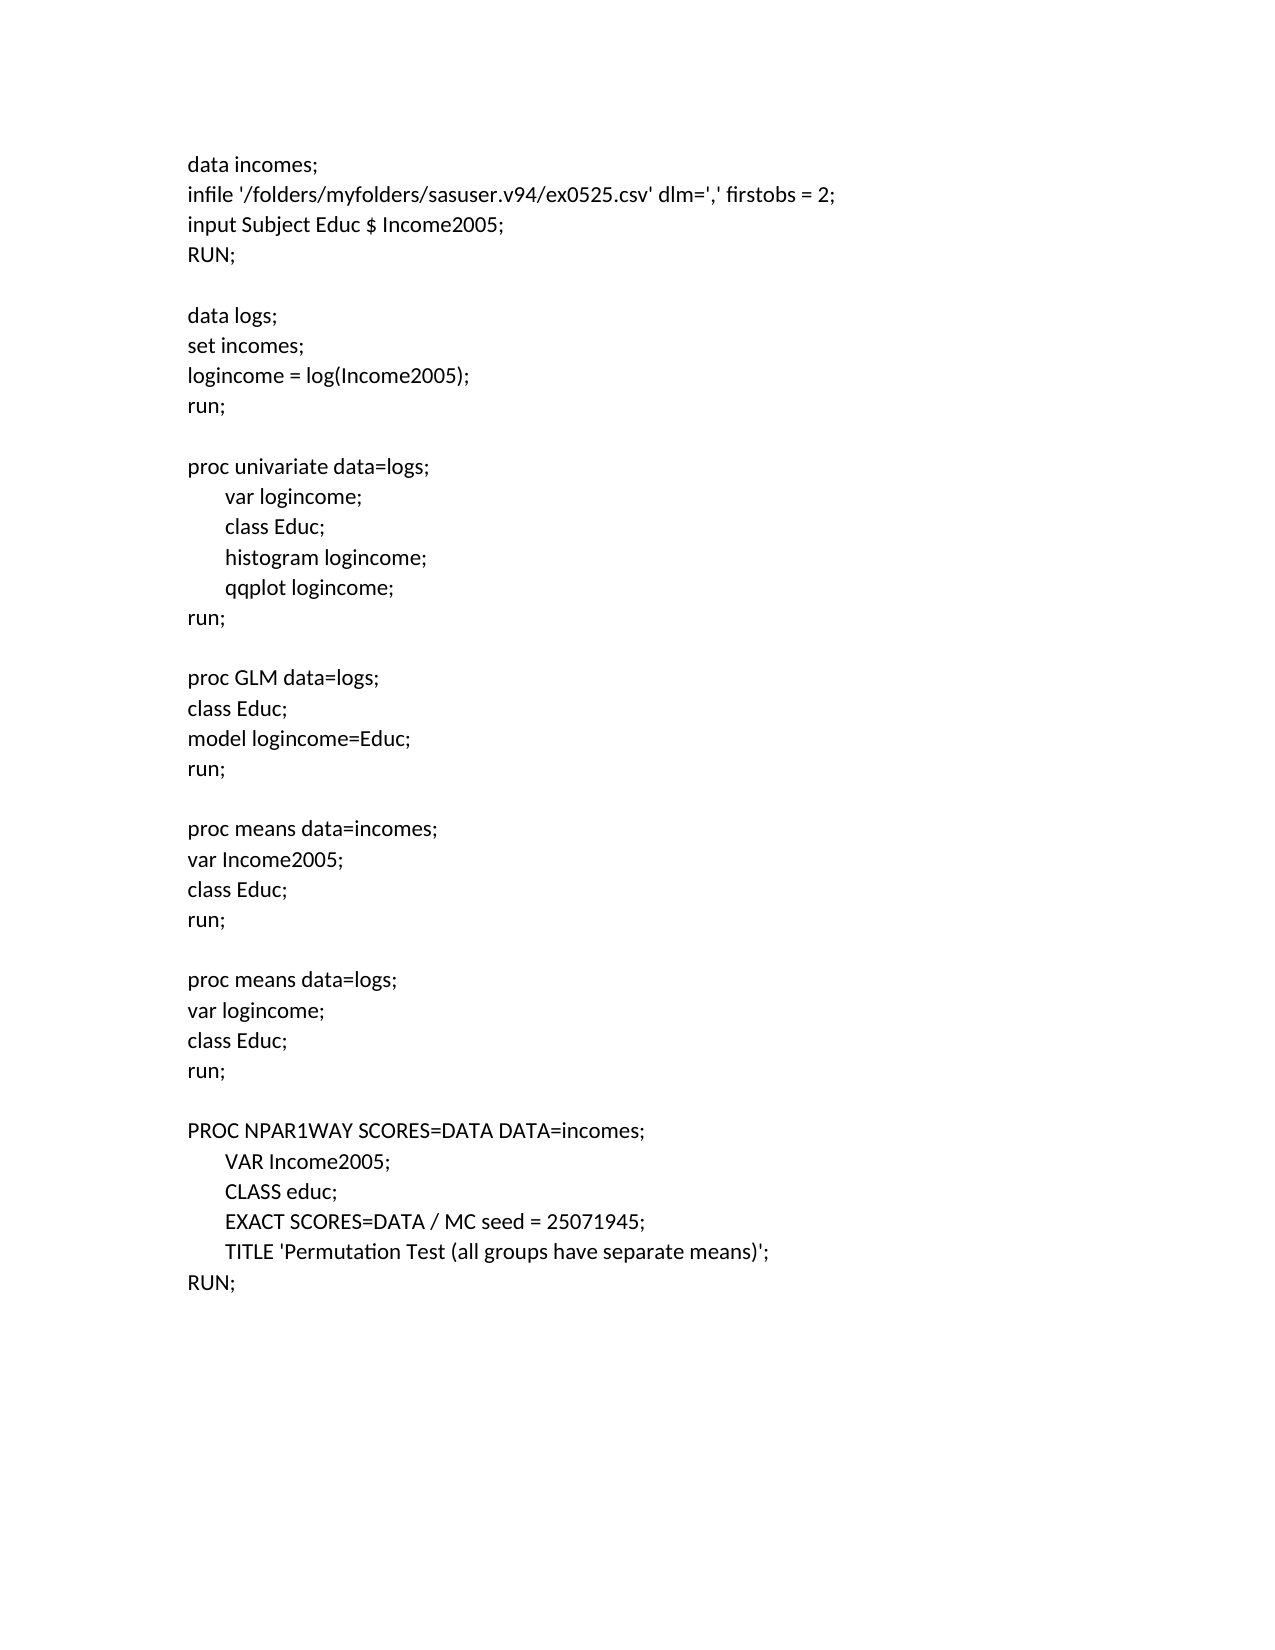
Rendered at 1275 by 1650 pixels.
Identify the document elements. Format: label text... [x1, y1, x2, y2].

list var Income2005; [187, 845, 1125, 873]
list run; [187, 603, 1125, 631]
list infile '/folders/myfolders/sasuser.v94/ex0525.csv' dlm=',' firstobs = 2; [187, 180, 1125, 208]
list CLASS educ; [187, 1177, 1125, 1205]
list proc means data=incomes; [187, 814, 1125, 843]
list TITLE 'Permutation Test (all groups have separate means)'; [187, 1237, 1125, 1266]
list run; [187, 1056, 1125, 1084]
list RUN; [187, 1268, 1125, 1296]
list model logincome=Educ; [187, 724, 1125, 752]
list histogram logincome; [187, 543, 1125, 571]
list proc univariate data=logs; [187, 452, 1125, 480]
list proc GLM data=logs; [187, 663, 1125, 692]
list run; [187, 392, 1125, 420]
list PROC NPAR1WAY SCORES=DATA DATA=incomes; [187, 1117, 1125, 1145]
list class Educ; [187, 512, 1125, 541]
list data logs; [187, 301, 1125, 329]
list var logincome; [187, 996, 1125, 1024]
list class Educ; [187, 875, 1125, 903]
list RUN; [187, 241, 1125, 269]
list logincome = log(Income2005); [187, 361, 1125, 389]
list proc means data=logs; [187, 966, 1125, 994]
list class Educ; [187, 1026, 1125, 1054]
list data incomes; [187, 150, 1125, 178]
list run; [187, 754, 1125, 782]
list VAR Income2005; [187, 1147, 1125, 1175]
list EXACT SCORES=DATA / MC seed = 25071945; [187, 1207, 1125, 1235]
list set incomes; [187, 331, 1125, 359]
list qqplot logincome; [187, 573, 1125, 601]
list var logincome; [187, 482, 1125, 510]
list input Subject Educ $ Income2005; [187, 210, 1125, 238]
list class Educ; [187, 694, 1125, 722]
list run; [187, 905, 1125, 933]
